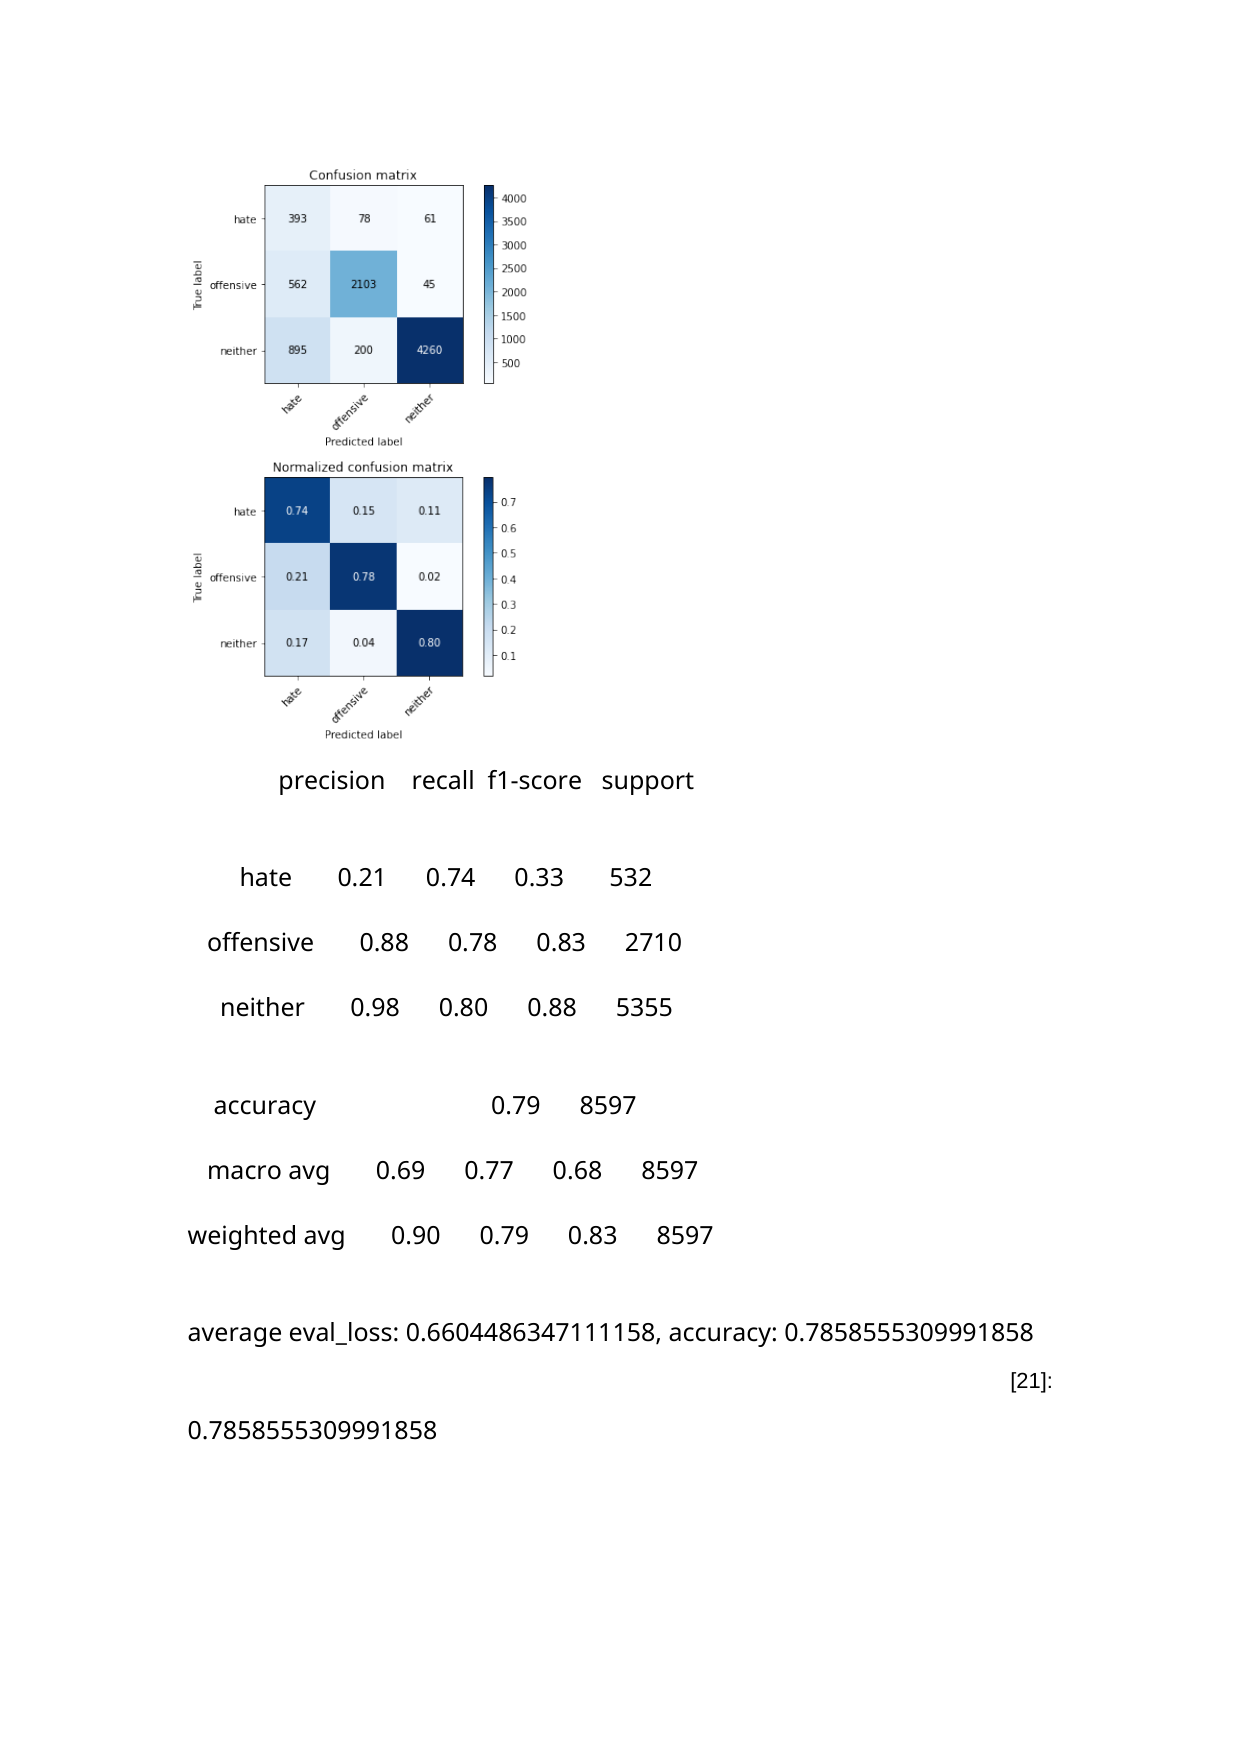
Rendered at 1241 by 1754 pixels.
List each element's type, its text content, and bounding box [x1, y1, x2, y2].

text average eval_loss: 0.6604486347111158, accuracy: 0.7858555309991858 [187, 1299, 1053, 1364]
text precision recall f1-score support [187, 747, 1053, 812]
text macro avg 0.69 0.77 0.68 8597 [187, 1137, 1053, 1202]
text 0.7858555309991858 [187, 1397, 1053, 1462]
text neither 0.98 0.80 0.88 5355 [187, 974, 1053, 1039]
picture [187, 162, 534, 454]
text hate 0.21 0.74 0.33 532 [187, 844, 1053, 909]
text offensive 0.88 0.78 0.83 2710 [187, 909, 1053, 974]
text [21]: [187, 1364, 1053, 1397]
text accuracy 0.79 8597 [187, 1072, 1053, 1137]
text weighted avg 0.90 0.79 0.83 8597 [187, 1202, 1053, 1267]
picture [187, 455, 524, 747]
